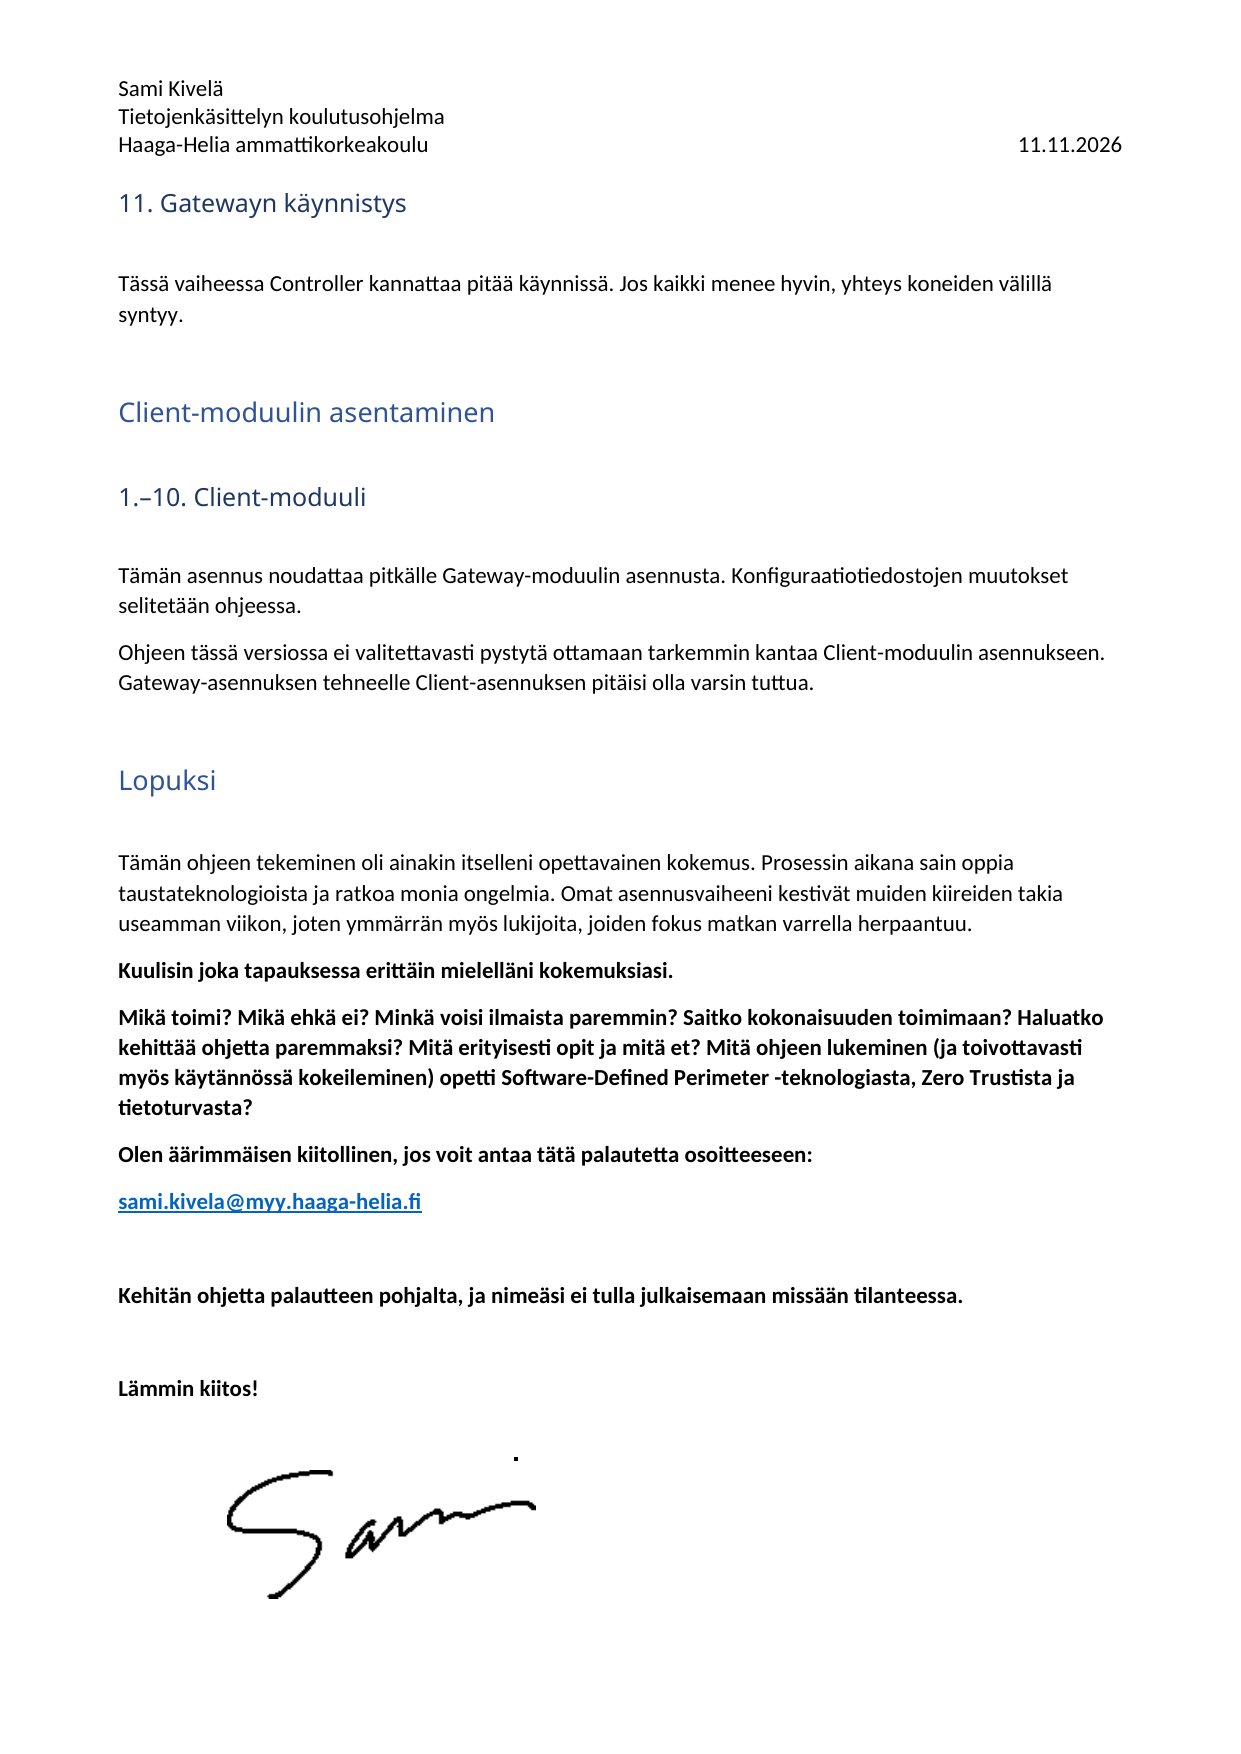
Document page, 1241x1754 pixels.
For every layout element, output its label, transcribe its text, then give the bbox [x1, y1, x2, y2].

text Olen äärimmäisen kiitollinen, jos voit antaa tätä palautetta osoitteeseen: [118, 1140, 1122, 1168]
text Ohjeen tässä versiossa ei valitettavasti pystytä ottamaan tarkemmin kantaa Client-moduulin asennukseen. Gateway-asennuksen tehneelle Client-asennuksen pitäisi olla varsin tuttua. [118, 638, 1122, 696]
text Lämmin kiitos! [118, 1374, 1122, 1403]
text Kehitän ohjetta palautteen pohjalta, ja nimeäsi ei tulla julkaisemaan missään tilanteessa. [118, 1281, 1122, 1309]
subtitle Client-moduulin asentaminen [118, 393, 1122, 430]
text Mikä toimi? Mikä ehkä ei? Minkä voisi ilmaista paremmin? Saitko kokonaisuuden toimimaan? Haluatko kehittää ohjetta paremmaksi? Mitä erityisesti opit ja mitä et? Mitä ohjeen lukeminen (ja toivottavasti myös käytännössä kokeileminen) opetti Software-Defined Perimeter -teknologiasta, Zero Trustista ja tietoturvasta? [118, 1003, 1122, 1121]
text Tässä vaiheessa Controller kannattaa pitää käynnissä. Jos kaikki menee hyvin, yhteys koneiden välillä syntyy. [118, 269, 1122, 328]
text sami.kivela@myy.haaga-helia.fi [118, 1187, 1122, 1215]
subtitle Lopuksi [118, 762, 1122, 799]
picture [227, 1470, 536, 1599]
subtitle 1.–10. Client-moduuli [118, 480, 1122, 514]
subtitle 11. Gatewayn käynnistys [118, 186, 1122, 220]
text Tämän asennus noudattaa pitkälle Gateway-moduulin asennusta. Konfiguraatiotiedostojen muutokset selitetään ohjeessa. [118, 561, 1122, 619]
text Kuulisin joka tapauksessa erittäin mielelläni kokemuksiasi. [118, 956, 1122, 984]
text Tämän ohjeen tekeminen oli ainakin itselleni opettavainen kokemus. Prosessin aikana sain oppia taustateknologioista ja ratkoa monia ongelmia. Omat asennusvaiheeni kestivät muiden kiireiden takia useamman viikon, joten ymmärrän myös lukijoita, joiden fokus matkan varrella herpaantuu. [118, 848, 1122, 937]
